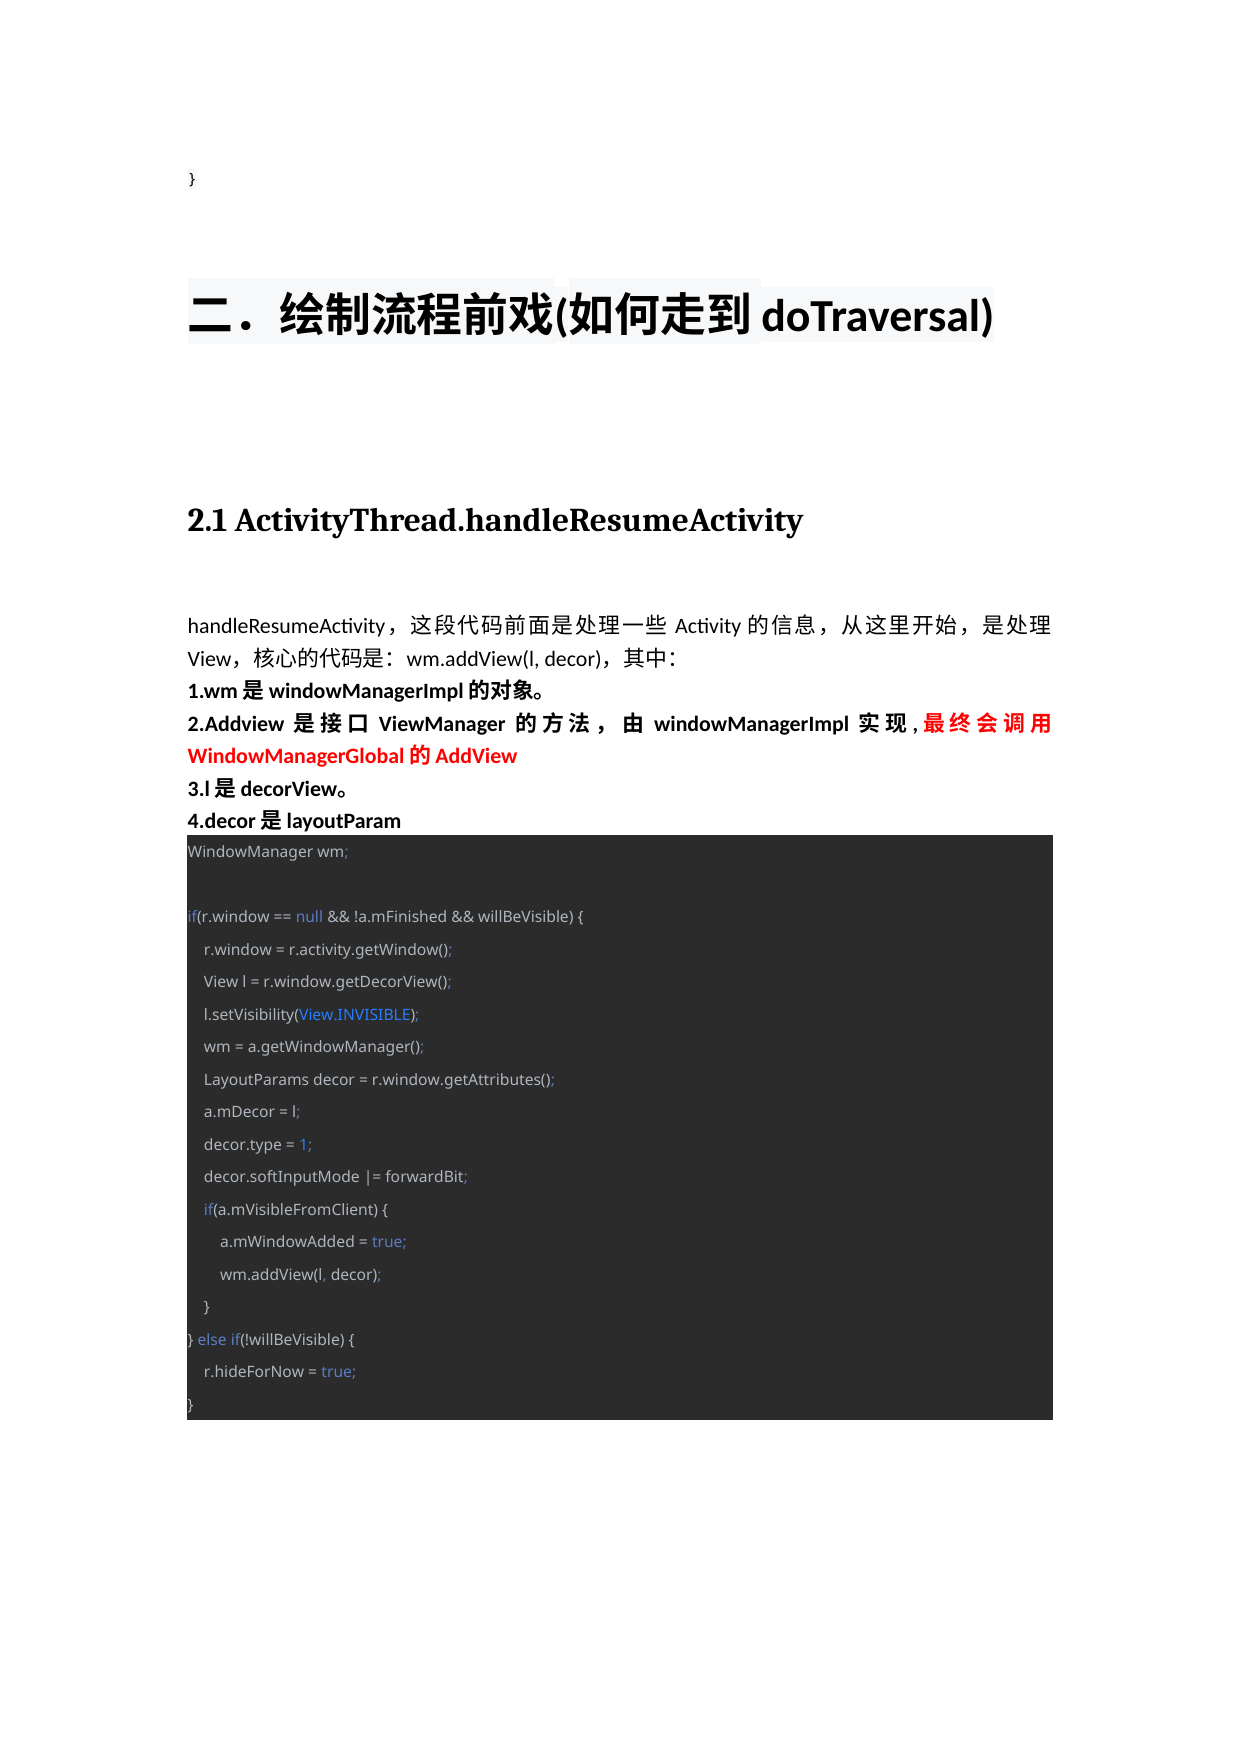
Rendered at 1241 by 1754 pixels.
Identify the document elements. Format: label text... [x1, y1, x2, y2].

text WindowManager wm; [187, 835, 1053, 868]
subtitle 2.1 ActivityThread.handleResumeActivity [187, 488, 1053, 553]
text if(r.window == null && !a.mFinished && willBeVisible) { r.window = r.activity.getWindow(); View l = r.window.getDecorView(); l.setVisibility(View.INVISIBLE); wm = a.getWindowManager(); LayoutParams decor = r.window.getAttributes(); a.mDecor = l; decor.type = 1; decor.softInputMode |= forwardBit; if(a.mVisibleFromClient) { a.mWindowAdded = true; wm.addView(l, decor); } } else if(!willBeVisible) { r.hideForNow = true; } [187, 868, 1053, 1420]
text 2.Addview是接口ViewManager的方法，由windowManagerImpl实现,最终会调用WindowManagerGlobal的AddView [187, 705, 1053, 770]
text 4.decor是layoutParam [187, 803, 1053, 835]
text 1.wm是windowManagerImpl的对象。 [187, 673, 1053, 705]
text handleResumeActivity，这段代码前面是处理一些Activity的信息，从这里开始，是处理View，核心的代码是：wm.addView(l, decor)，其中： [187, 608, 1053, 673]
text } [187, 162, 1053, 194]
text 3.l是decorView。 [187, 770, 1053, 803]
subtitle 二．绘制流程前戏(如何走到doTraversal) [187, 262, 1053, 360]
